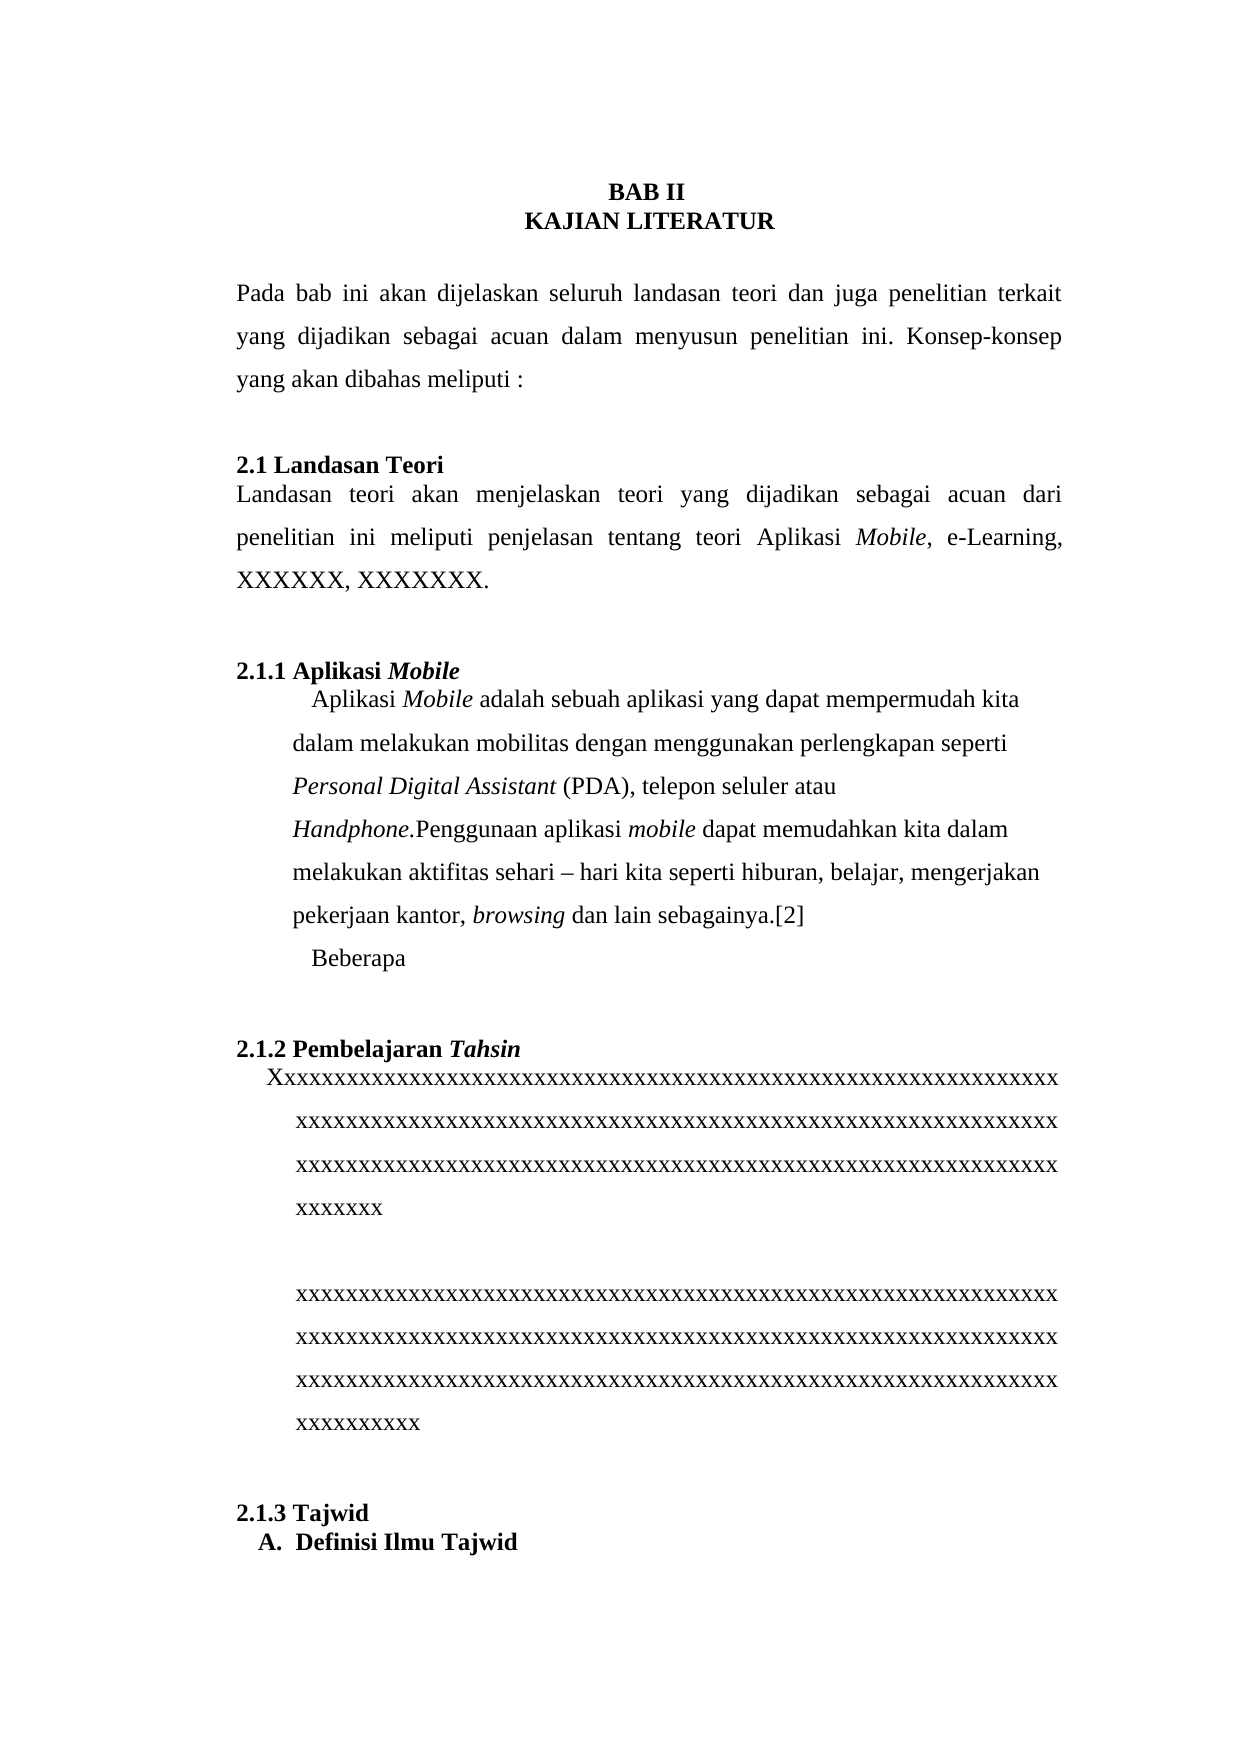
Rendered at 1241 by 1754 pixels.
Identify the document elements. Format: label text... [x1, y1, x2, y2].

text Beberapa ⁠ [292, 943, 1063, 972]
text Landasan teori akan menjelaskan teori yang dijadikan sebagai acuan dari penelitian ini meliputi penjelasan tentang teori Aplikasi Mobile, e-Learning, XXXXXX, XXXXXXX. [236, 479, 1063, 594]
text xxxxxxxxxxxxxxxxxxxxxxxxxxxxxxxxxxxxxxxxxxxxxxxxxxxxxxxxxxxxxxxxxxxxxxxxxxxxxxxxxxxxxxxxxxxxxxxxxxxxxxxxxxxxxxxxxxxxxxxxxxxxxxxxxxxxxxxxxxxxxxxxxxxxxxxxxxxxxxxxxxxxxxxxxxxxxxxxxxxxxxxxxxxxxxxxx [295, 1278, 1063, 1436]
subtitle 2.1.3 Tajwid [236, 1498, 1063, 1527]
text Xxxxxxxxxxxxxxxxxxxxxxxxxxxxxxxxxxxxxxxxxxxxxxxxxxxxxxxxxxxxxxxxxxxxxxxxxxxxxxxxxxxxxxxxxxxxxxxxxxxxxxxxxxxxxxxxxxxxxxxxxxxxxxxxxxxxxxxxxxxxxxxxxxxxxxxxxxxxxxxxxxxxxxxxxxxxxxxxxxxxxxxxxxxxxxxx [266, 1062, 1063, 1221]
subtitle BAB II KAJIAN LITERATUR [236, 177, 1063, 235]
subtitle 2.1 Landasan Teori [236, 450, 1063, 479]
subtitle 2.1.2 Pembelajaran Tahsin [236, 1034, 1063, 1062]
text Pada bab ini akan dijelaskan seluruh landasan teori dan juga penelitian terkait yang dijadikan sebagai acuan dalam menyusun penelitian ini. Konsep-konsep yang akan dibahas meliputi : [236, 278, 1063, 393]
list Definisi Ilmu Tajwid [258, 1527, 1063, 1555]
subtitle 2.1.1 Aplikasi Mobile [236, 656, 1063, 684]
text Aplikasi Mobile adalah sebuah aplikasi yang dapat mempermudah kita dalam melakukan mobilitas⁠⁠⁠ dengan menggunakan perlengkapan seperti Personal Digital Assistant (PDA), telepon seluler atau Handphone.Penggunaan aplikasi mobile dapat memudahkan kita dalam melakukan aktifitas sehari – hari kita seperti hiburan, belajar, mengerjakan pekerjaan kantor, browsing dan lain sebagainya.[2] [292, 684, 1063, 929]
